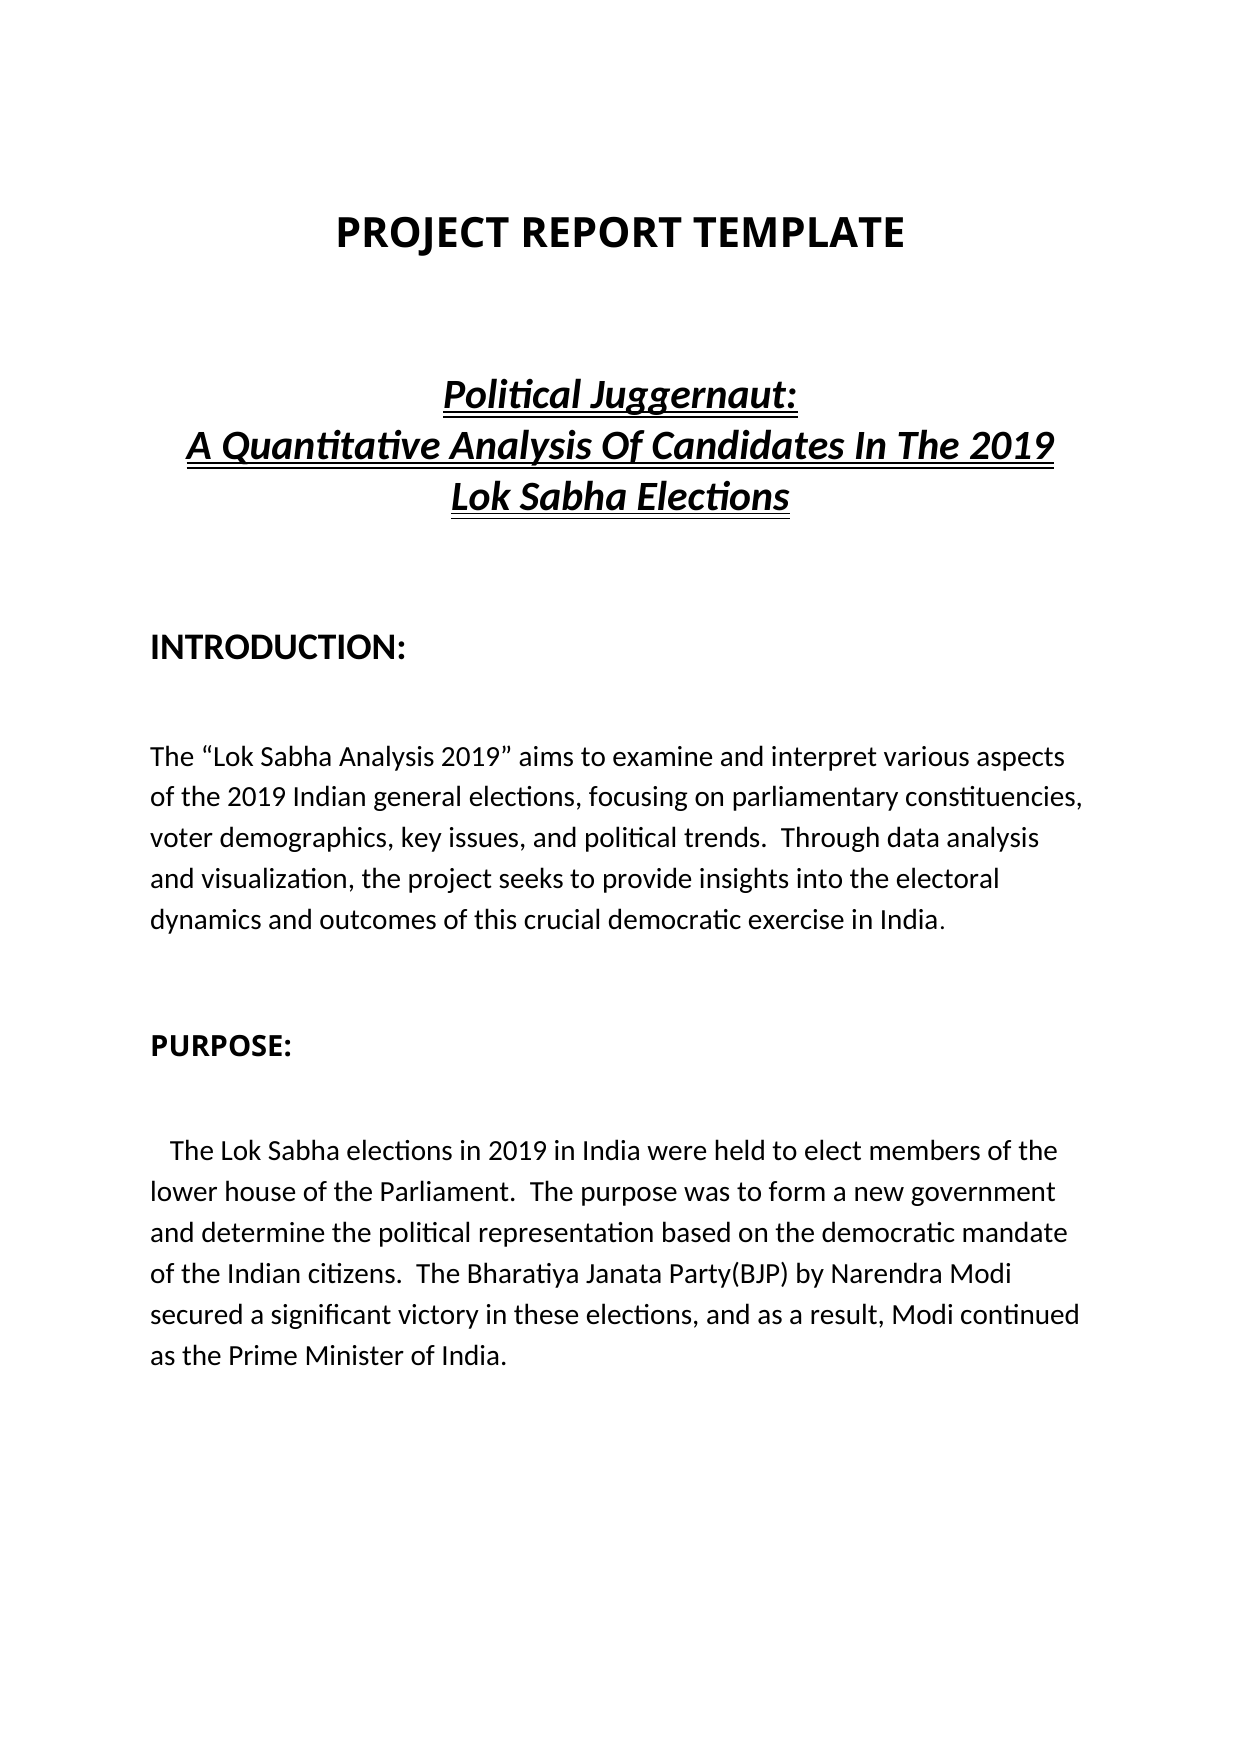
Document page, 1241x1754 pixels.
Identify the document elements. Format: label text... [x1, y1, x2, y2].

list The “Lok Sabha Analysis 2019” aims to examine and interpret various aspects of the 2019 Indian general elections, focusing on parliamentary constituencies, voter demographics, key issues, and political trends. Through data analysis and visualization, the project seeks to provide insights into the electoral dynamics and outcomes of this crucial democratic exercise in India. [150, 738, 1090, 937]
text INTRODUCTION: [150, 623, 1090, 669]
text PURPOSE: [150, 1025, 1090, 1064]
text PROJECT REPORT TEMPLATE [150, 203, 1090, 260]
text A Quantitative Analysis Of Candidates In The 2019 [150, 419, 1090, 470]
text The Lok Sabha elections in 2019 in India were held to elect members of the lower house of the Parliament. The purpose was to form a new government and determine the political representation based on the democratic mandate of the Indian citizens. The Bharatiya Janata Party(BJP) by Narendra Modi secured a significant victory in these elections, and as a result, Modi continued as the Prime Minister of India. [150, 1132, 1090, 1372]
text Political Juggernaut: [150, 368, 1090, 419]
text Lok Sabha Elections [150, 470, 1090, 521]
